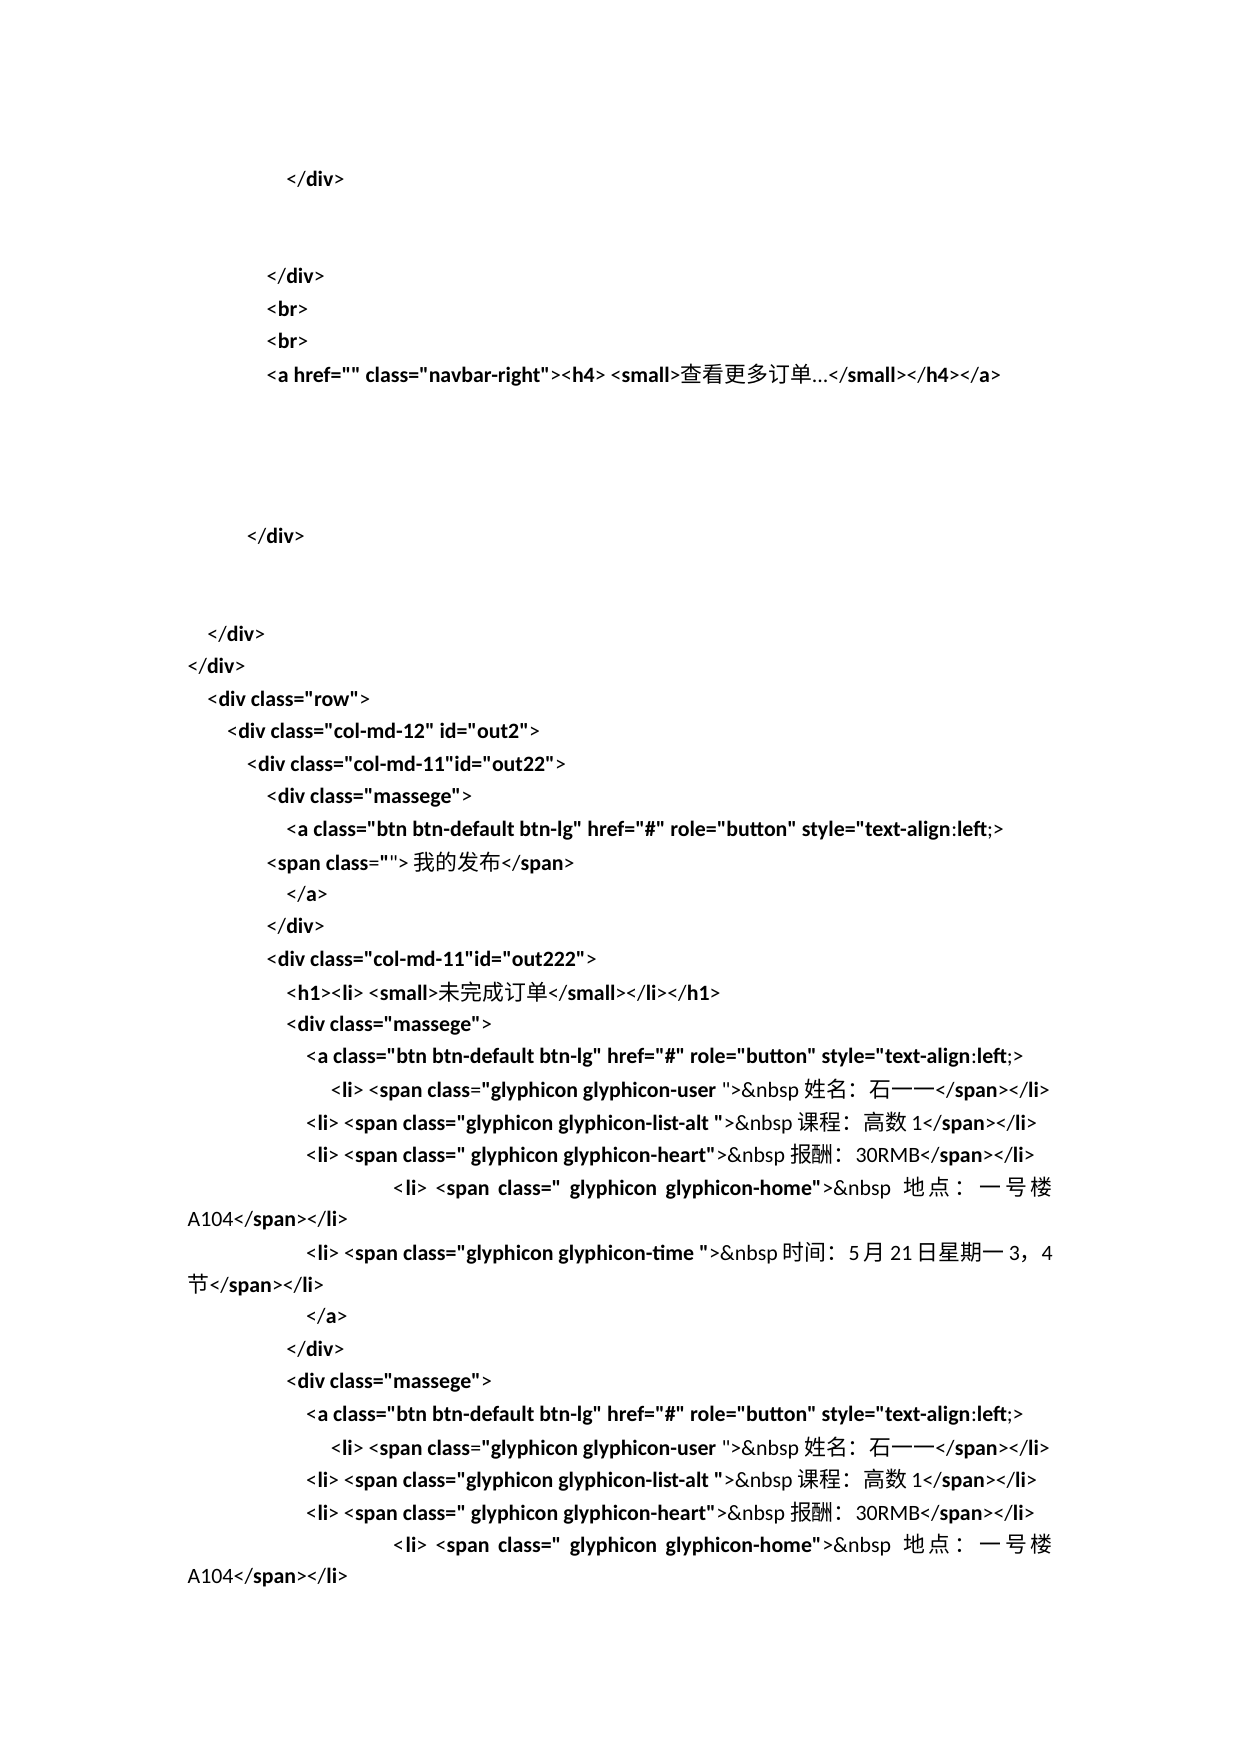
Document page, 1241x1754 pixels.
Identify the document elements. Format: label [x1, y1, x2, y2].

text [187, 162, 1053, 1592]
